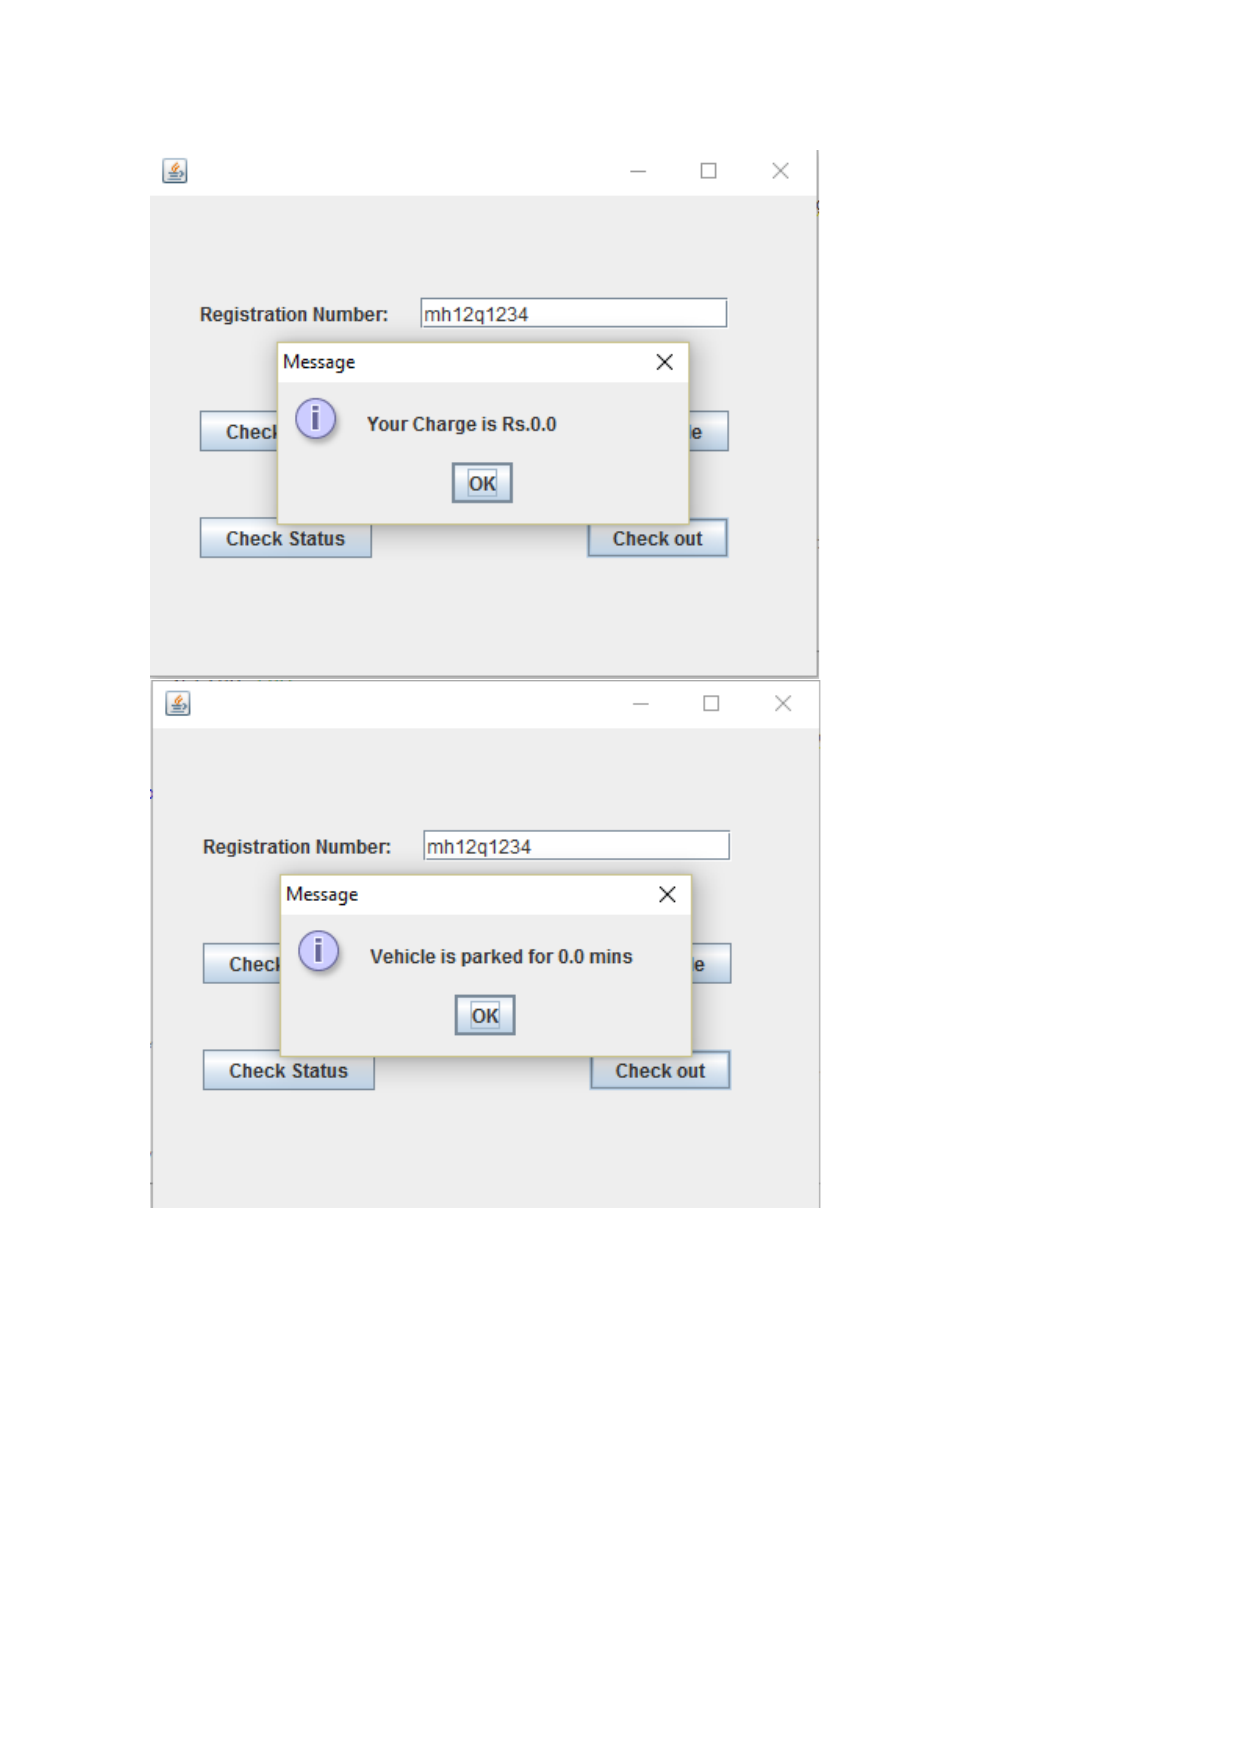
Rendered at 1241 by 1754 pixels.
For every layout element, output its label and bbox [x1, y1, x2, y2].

picture [150, 150, 820, 679]
picture [150, 680, 821, 1208]
